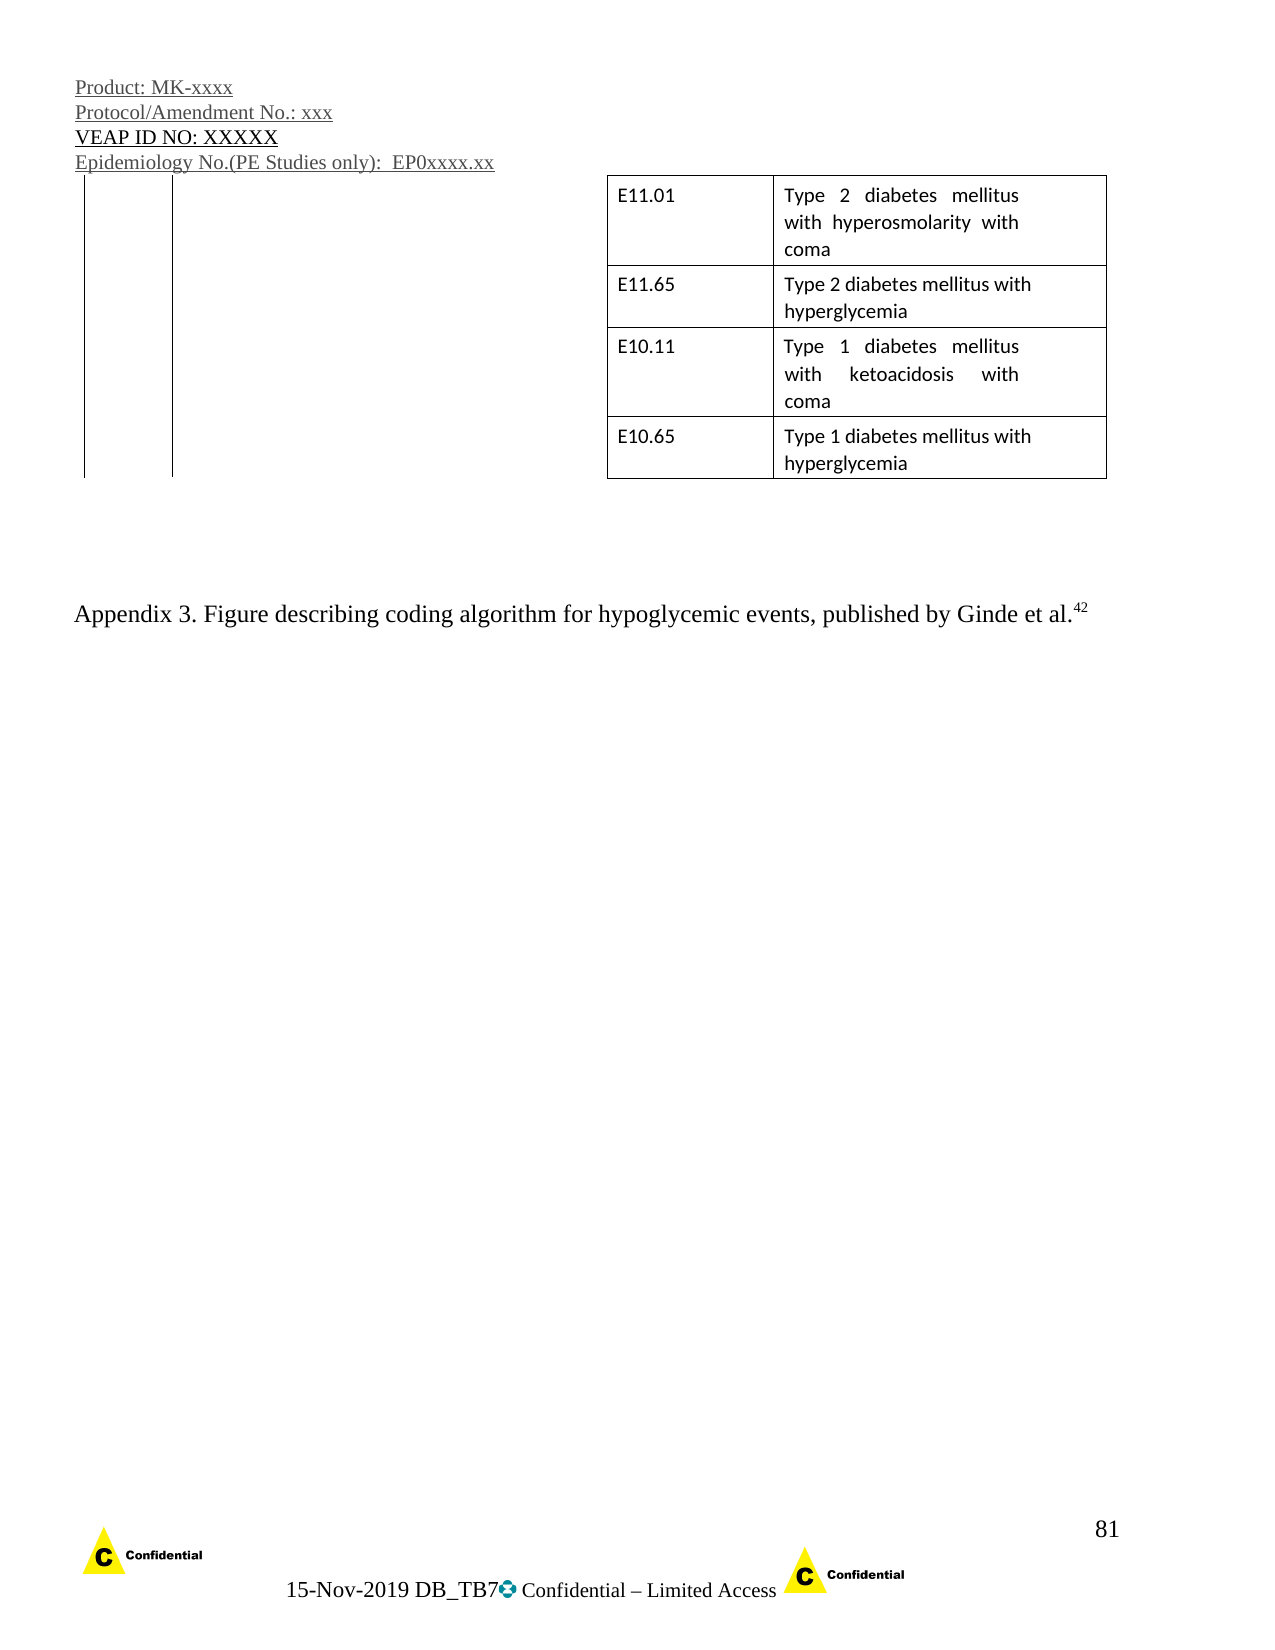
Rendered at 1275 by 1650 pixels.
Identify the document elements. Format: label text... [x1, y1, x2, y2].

picture [498, 1580, 517, 1598]
table_cell E11.01 [608, 176, 773, 265]
table_cell E10.65 [608, 417, 773, 478]
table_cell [774, 328, 1106, 416]
table_cell Type 1 diabetes mellitus with hyperglycemia [774, 417, 1106, 478]
picture [75, 1525, 208, 1579]
table_cell Type 2 diabetes mellitus with hyperosmolarity with coma [774, 176, 1106, 265]
table_cell E10.11 [608, 328, 773, 416]
table_cell E11.65 [608, 266, 773, 327]
text Appendix 3. Figure describing coding algorithm for hypoglycemic events, published by Ginde et al.42 [73, 599, 1105, 628]
picture [776, 1544, 910, 1598]
table_cell Type 2 diabetes mellitus with hyperglycemia [774, 266, 1106, 327]
